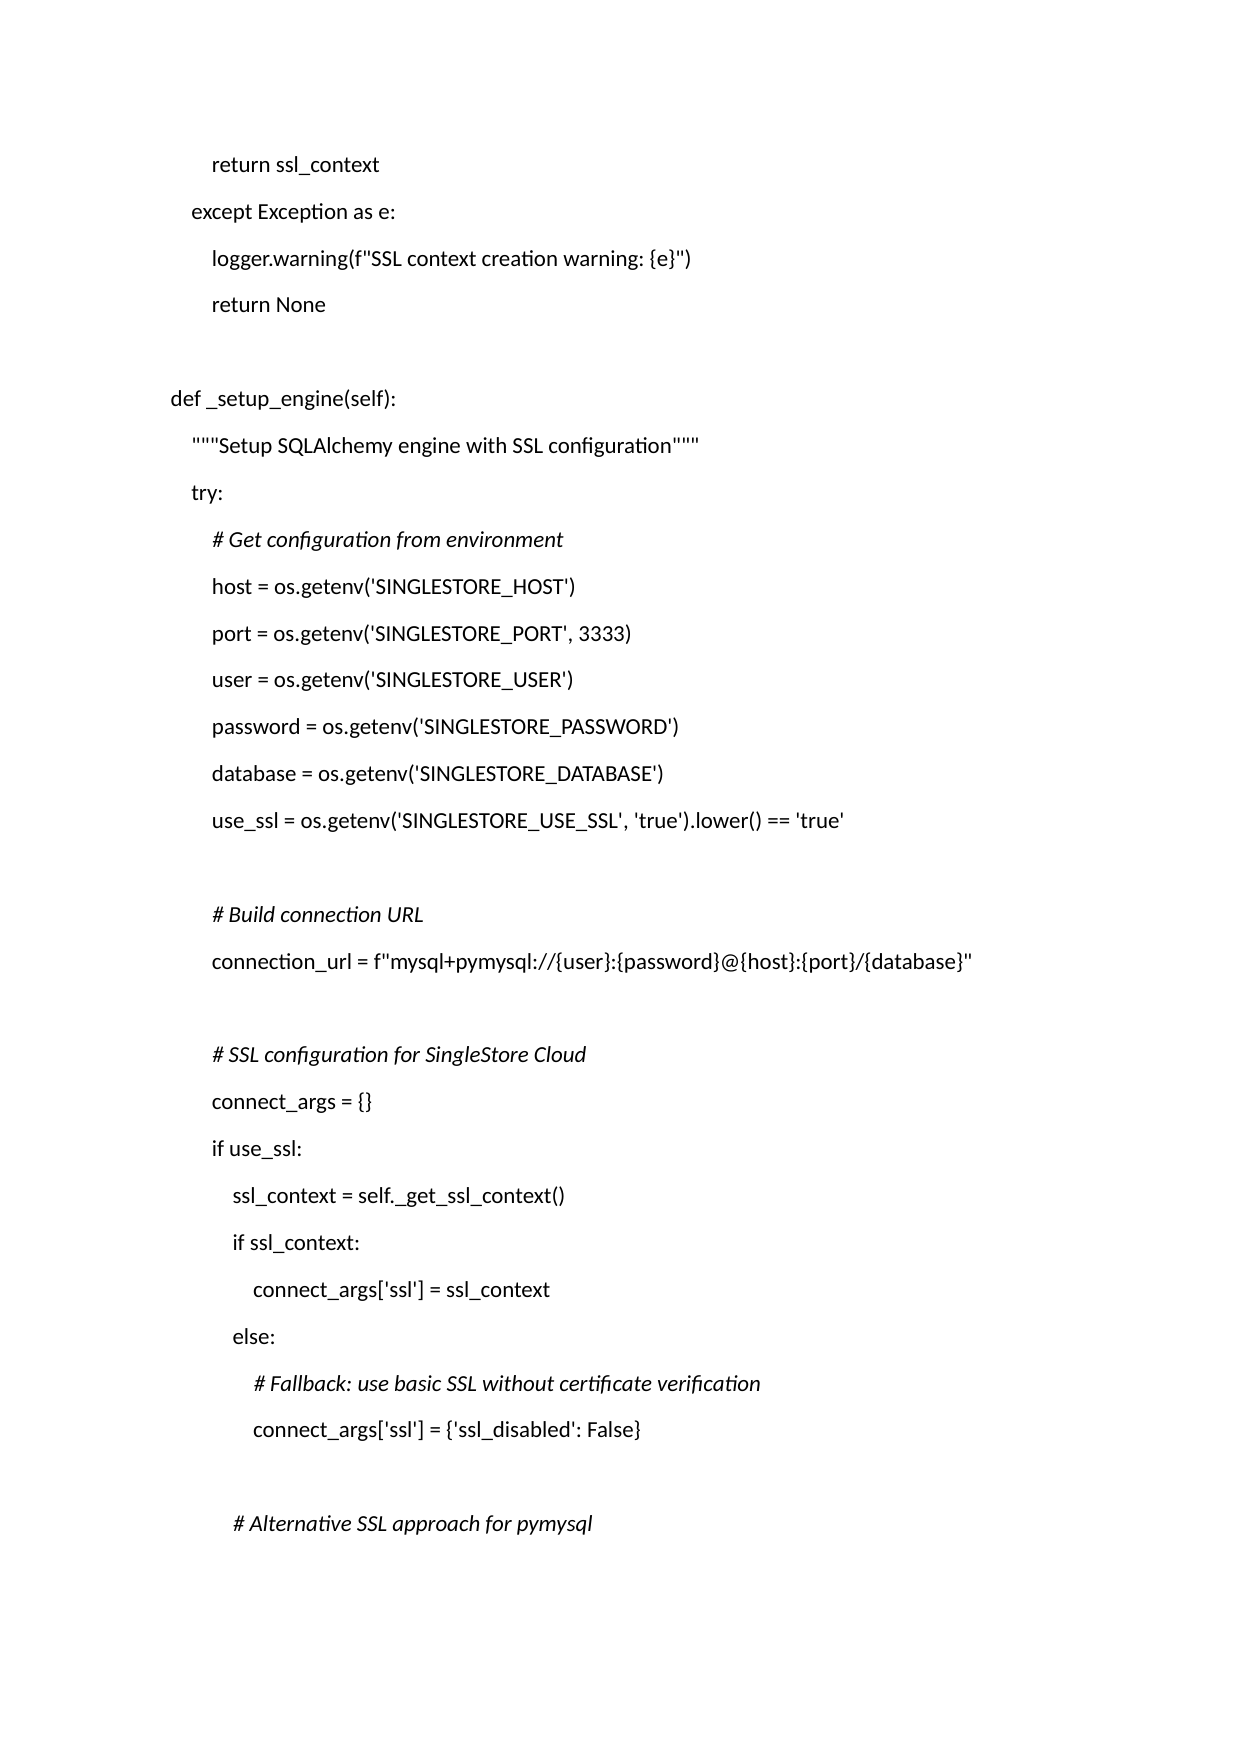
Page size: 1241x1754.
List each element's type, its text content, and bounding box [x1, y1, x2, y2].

text password = os.getenv('SINGLESTORE_PASSWORD') [150, 712, 1090, 741]
text logger.warning(f"SSL context creation warning: {e}") [150, 244, 1090, 272]
text ssl_context = self._get_ssl_context() [150, 1181, 1090, 1209]
text else: [150, 1322, 1090, 1350]
text port = os.getenv('SINGLESTORE_PORT', 3333) [150, 619, 1090, 647]
text if use_ssl: [150, 1134, 1090, 1162]
text database = os.getenv('SINGLESTORE_DATABASE') [150, 759, 1090, 787]
text return None [150, 291, 1090, 319]
text # SSL configuration for SingleStore Cloud [150, 1041, 1090, 1069]
text except Exception as e: [150, 197, 1090, 225]
text try: [150, 478, 1090, 506]
text """Setup SQLAlchemy engine with SSL configuration""" [150, 431, 1090, 459]
text if ssl_context: [150, 1228, 1090, 1256]
text # Alternative SSL approach for pymysql [150, 1509, 1090, 1537]
text connect_args['ssl'] = ssl_context [150, 1275, 1090, 1303]
text connect_args['ssl'] = {'ssl_disabled': False} [150, 1416, 1090, 1444]
text # Fallback: use basic SSL without certificate verification [150, 1369, 1090, 1397]
text use_ssl = os.getenv('SINGLESTORE_USE_SSL', 'true').lower() == 'true' [150, 806, 1090, 834]
text def _setup_engine(self): [150, 384, 1090, 412]
text host = os.getenv('SINGLESTORE_HOST') [150, 572, 1090, 600]
text connect_args = {} [150, 1087, 1090, 1116]
text # Build connection URL [150, 900, 1090, 928]
text user = os.getenv('SINGLESTORE_USER') [150, 666, 1090, 694]
text # Get configuration from environment [150, 525, 1090, 553]
text return ssl_context [150, 150, 1090, 178]
text connection_url = f"mysql+pymysql://{user}:{password}@{host}:{port}/{database}" [150, 947, 1090, 975]
